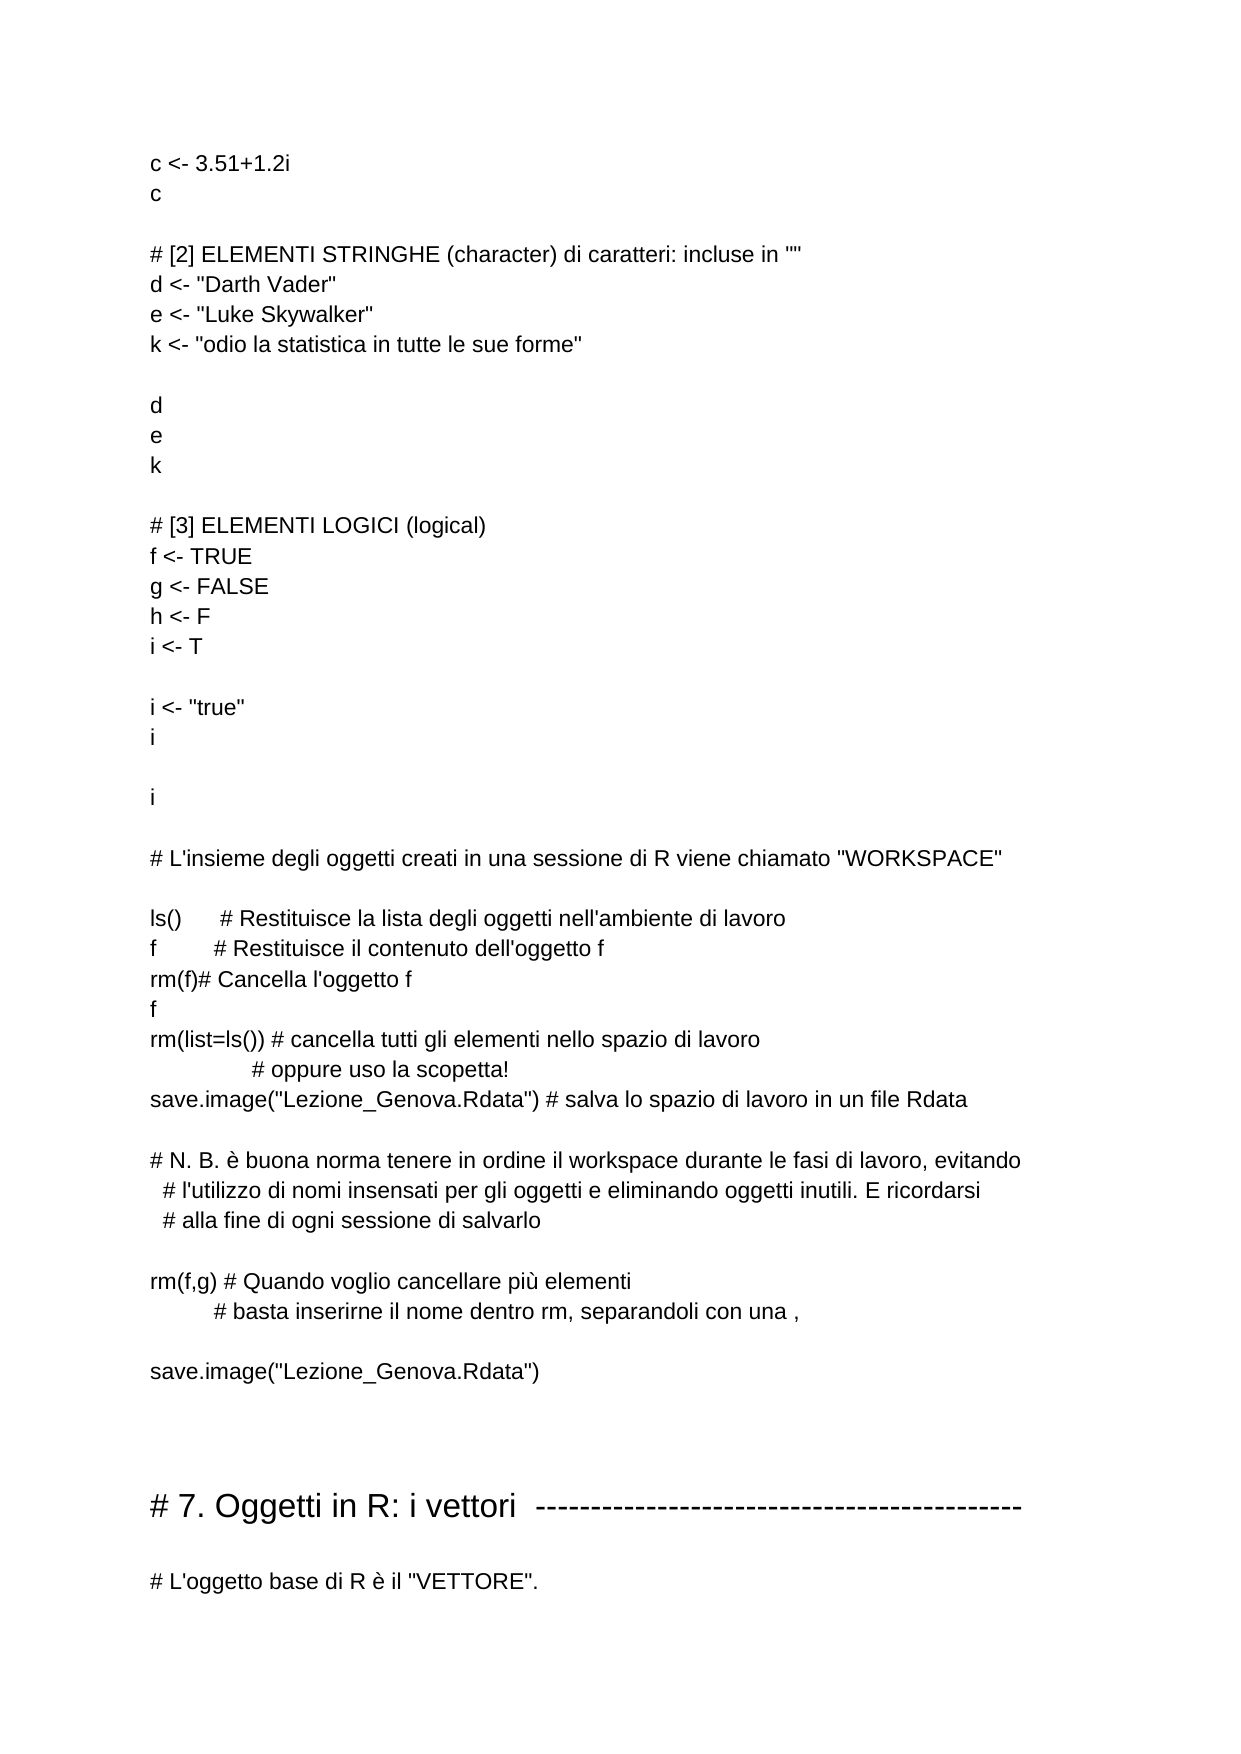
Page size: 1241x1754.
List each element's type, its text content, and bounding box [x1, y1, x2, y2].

text k <- "odio la statistica in tutte le sue forme" [150, 331, 1090, 358]
text # oppure uso la scopetta! [150, 1056, 1090, 1083]
text k [150, 452, 1090, 478]
text # alla fine di ogni sessione di salvarlo [150, 1207, 1090, 1234]
text i [150, 784, 1090, 811]
text i <- T [150, 633, 1090, 660]
text # L'oggetto base di R è il "VETTORE". [150, 1568, 1090, 1594]
text f # Restituisce il contenuto dell'oggetto f [150, 935, 1090, 962]
text # [2] ELEMENTI STRINGHE (character) di caratteri: incluse in "" [150, 241, 1090, 267]
text c [150, 180, 1090, 207]
text # L'insieme degli oggetti creati in una sessione di R viene chiamato "WORKSPACE" [150, 845, 1090, 871]
text d <- "Darth Vader" [150, 271, 1090, 297]
text h <- F [150, 603, 1090, 629]
text ls() # Restituisce la lista degli oggetti nell'ambiente di lavoro [150, 905, 1090, 932]
text rm(list=ls()) # cancella tutti gli elementi nello spazio di lavoro [150, 1026, 1090, 1052]
text rm(f,g) # Quando voglio cancellare più elementi [150, 1268, 1090, 1294]
text d [150, 392, 1090, 418]
text f [150, 996, 1090, 1022]
text c <- 3.51+1.2i [150, 150, 1090, 176]
text g <- FALSE [150, 573, 1090, 599]
text rm(f)# Cancella l'oggetto f [150, 966, 1090, 992]
text save.image("Lezione_Genova.Rdata") [150, 1358, 1090, 1385]
text save.image("Lezione_Genova.Rdata") # salva lo spazio di lavoro in un file Rdata [150, 1086, 1090, 1113]
text # N. B. è buona norma tenere in ordine il workspace durante le fasi di lavoro, evitando [150, 1147, 1090, 1173]
text # [3] ELEMENTI LOGICI (logical) [150, 512, 1090, 539]
text i <- "true" [150, 694, 1090, 720]
text f <- TRUE [150, 543, 1090, 569]
text e [150, 422, 1090, 448]
subtitle # 7. Oggetti in R: i vettori -------------------------------------------- [150, 1486, 1090, 1525]
text e <- "Luke Skywalker" [150, 301, 1090, 327]
text # basta inserirne il nome dentro rm, separandoli con una , [150, 1298, 1090, 1324]
text i [150, 724, 1090, 750]
text # l'utilizzo di nomi insensati per gli oggetti e eliminando oggetti inutili. E ricordarsi [150, 1177, 1090, 1203]
